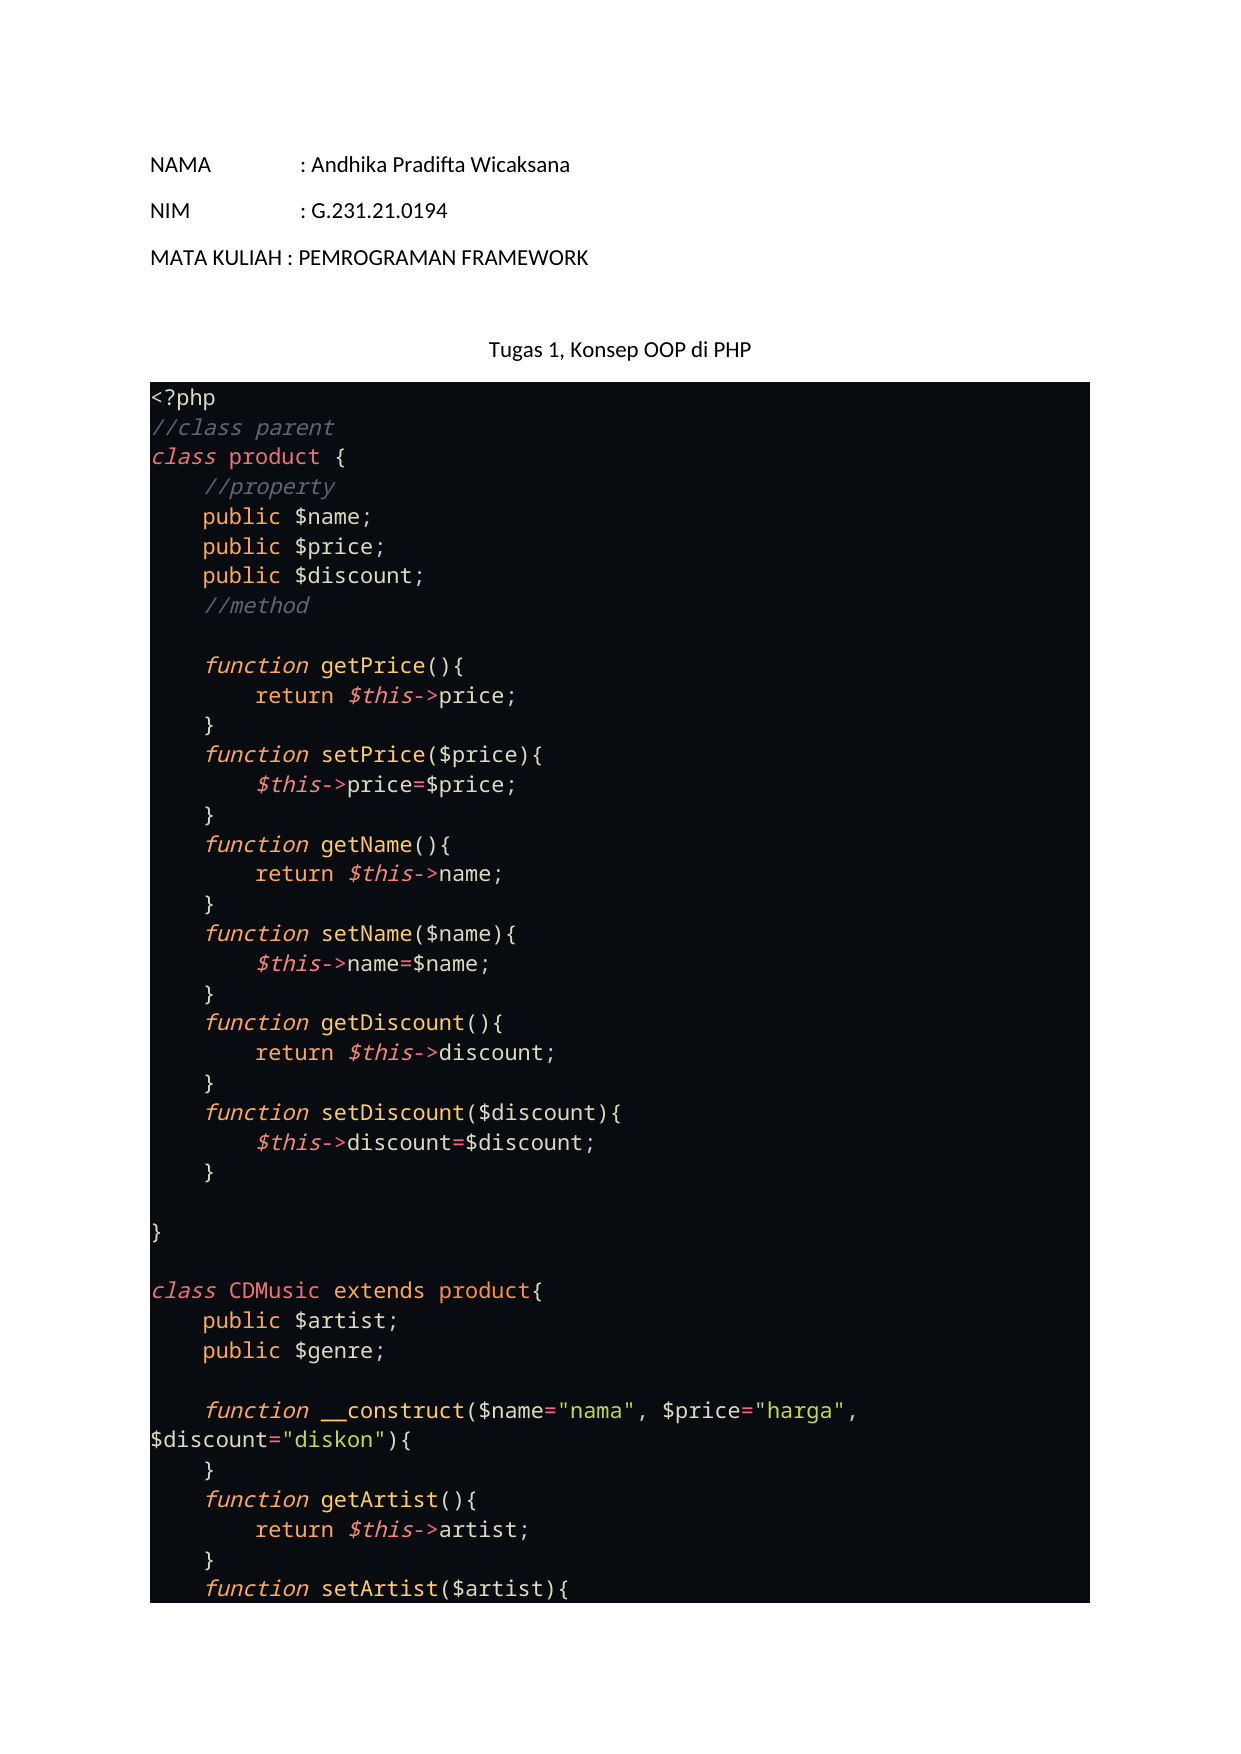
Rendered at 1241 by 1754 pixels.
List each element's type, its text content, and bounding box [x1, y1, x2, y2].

text public $name; [150, 501, 1090, 531]
text function setDiscount($discount){ [150, 1097, 1090, 1127]
text public $discount; [150, 561, 1090, 590]
text return $this->name; [150, 858, 1090, 888]
text public $artist; [150, 1305, 1090, 1335]
text function getDiscount(){ [150, 1007, 1090, 1037]
text class CDMusic extends product{ [150, 1276, 1090, 1305]
text function getName(){ [150, 829, 1090, 858]
text } [150, 1156, 1090, 1186]
text Tugas 1, Konsep OOP di PHP [150, 335, 1090, 363]
text public $genre; [150, 1335, 1090, 1365]
text function getArtist(){ [150, 1484, 1090, 1514]
text //method [150, 590, 1090, 620]
text MATA KULIAH : PEMROGRAMAN FRAMEWORK [150, 243, 1090, 271]
text NAMA : Andhika Pradifta Wicaksana [150, 150, 1090, 178]
text return $this->artist; [150, 1514, 1090, 1544]
text NIM : G.231.21.0194 [150, 196, 1090, 224]
text $this->price=$price; [150, 769, 1090, 799]
text //class parent [150, 412, 1090, 441]
text } [150, 1454, 1090, 1484]
text } [150, 978, 1090, 1007]
text function setName($name){ [150, 918, 1090, 948]
text } [150, 799, 1090, 829]
text $this->discount=$discount; [150, 1127, 1090, 1156]
text return $this->discount; [150, 1037, 1090, 1067]
text function __construct($name="nama", $price="harga", $discount="diskon"){ [150, 1395, 1090, 1454]
text } [150, 888, 1090, 918]
text <?php [150, 382, 1090, 412]
text } [150, 709, 1090, 739]
text class product { [150, 441, 1090, 471]
text } [150, 1216, 1090, 1246]
text function setArtist($artist){ [150, 1573, 1090, 1603]
text $this->name=$name; [150, 948, 1090, 978]
text //property [150, 471, 1090, 501]
text public $price; [150, 531, 1090, 561]
text } [150, 1067, 1090, 1097]
text } [150, 1544, 1090, 1573]
text function setPrice($price){ [150, 739, 1090, 769]
text return $this->price; [150, 680, 1090, 709]
text function getPrice(){ [150, 650, 1090, 680]
